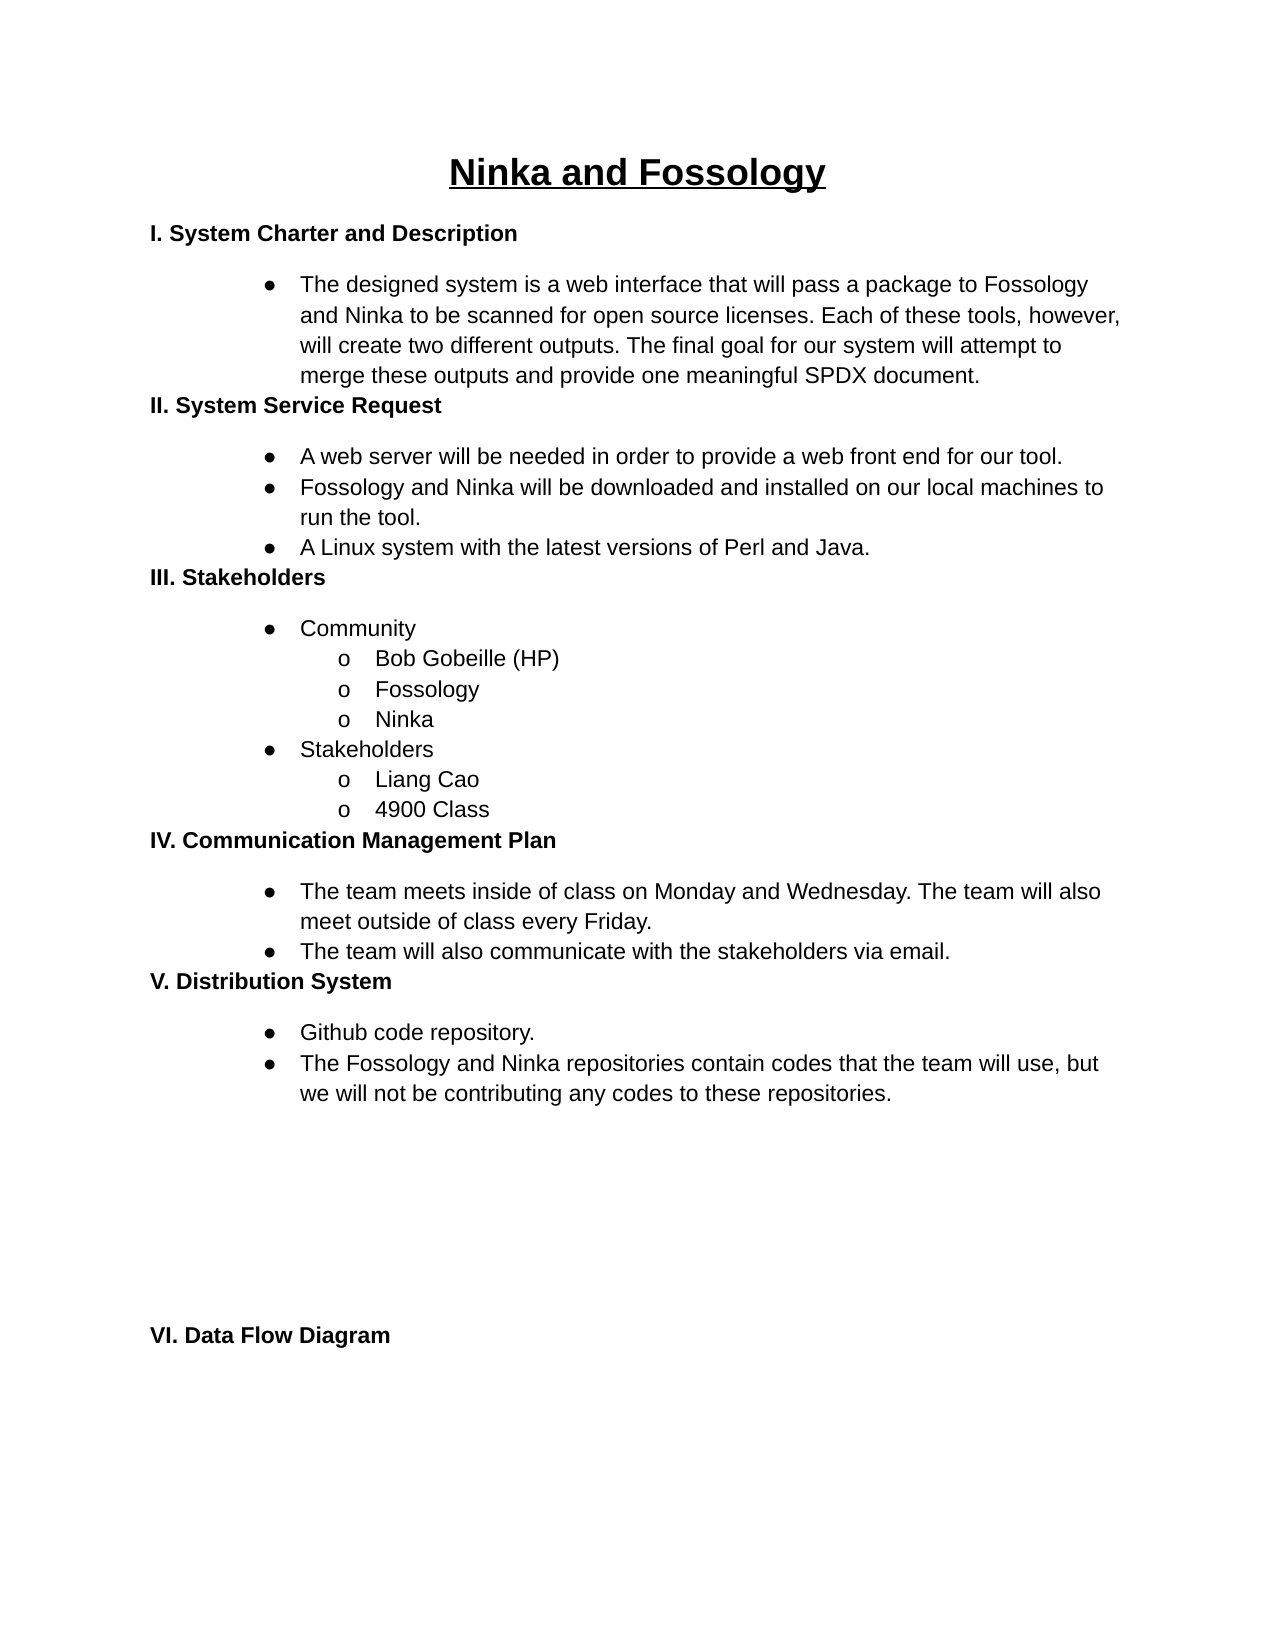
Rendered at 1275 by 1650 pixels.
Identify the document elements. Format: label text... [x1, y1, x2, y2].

text VI. Data Flow Diagram [150, 1322, 1125, 1348]
list The team will also communicate with the stakeholders via email. [263, 938, 1125, 964]
list A web server will be needed in order to provide a web front end for our tool. [263, 443, 1125, 470]
list Fossology and Ninka will be downloaded and installed on our local machines to run the tool. [263, 473, 1125, 530]
text III. Stakeholders [150, 564, 1125, 591]
list Fossology [338, 676, 1125, 702]
list Bob Gobeille (HP) [338, 645, 1125, 672]
text V. Distribution System [150, 968, 1125, 995]
list Community [263, 615, 1125, 642]
list A Linux system with the latest versions of Perl and Java. [263, 534, 1125, 560]
list 4900 Class [338, 796, 1125, 823]
text II. System Service Request [150, 392, 1125, 419]
list Liang Cao [338, 766, 1125, 793]
list The team meets inside of class on Monday and Wednesday. The team will also meet outside of class every Friday. [263, 878, 1125, 934]
text I. System Charter and Description [150, 220, 1125, 247]
text Ninka and Fossology [150, 150, 1125, 193]
list Github code repository. [263, 1019, 1125, 1046]
text IV. Communication Management Plan [150, 827, 1125, 853]
list The Fossology and Ninka repositories contain codes that the team will use, but we will not be contributing any codes to these repositories. [263, 1049, 1125, 1106]
list The designed system is a web interface that will pass a package to Fossology and Ninka to be scanned for open source licenses. Each of these tools, however, will create two different outputs. The final goal for our system will attempt to merge these outputs and provide one meaningful SPDX document. [263, 271, 1125, 388]
list Ninka [338, 706, 1125, 732]
list Stakeholders [263, 736, 1125, 762]
